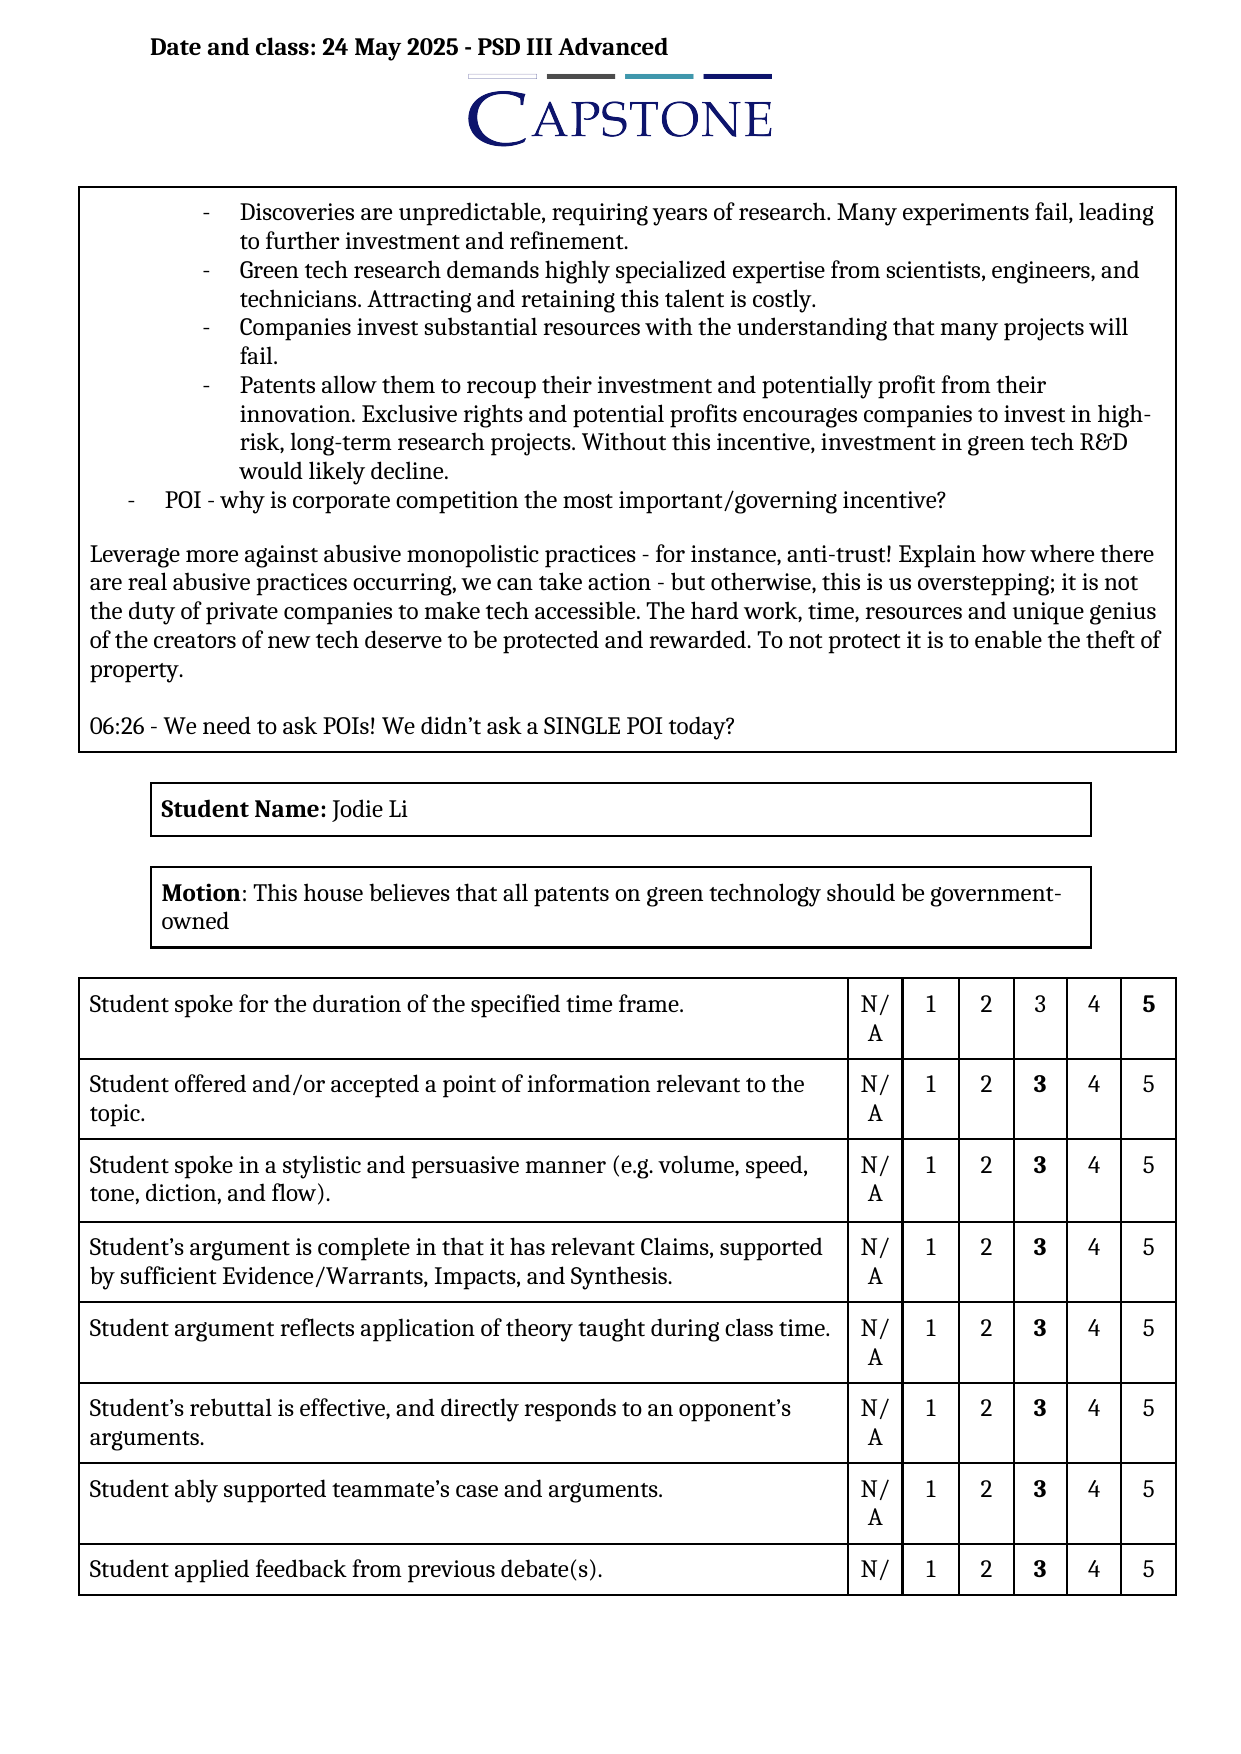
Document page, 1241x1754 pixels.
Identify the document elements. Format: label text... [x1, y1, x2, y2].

table_cell 3 [1015, 1140, 1066, 1221]
table_cell 3 [1015, 1464, 1066, 1542]
table_cell N/A [849, 1140, 901, 1221]
table_cell N/A [849, 1303, 901, 1382]
table_cell 2 [960, 1545, 1013, 1594]
table_header 4 [1068, 979, 1120, 1058]
table_cell 5 [1122, 1140, 1175, 1221]
table_header N/A [849, 979, 901, 1058]
table_header Student spoke for the duration of the specified time frame. [80, 979, 847, 1058]
table_cell 2 [960, 1223, 1013, 1301]
table_header Student Name: Jodie Li [152, 784, 1090, 835]
table_cell 3 [1015, 1303, 1066, 1382]
table_cell N/A [849, 1545, 901, 1594]
table_cell 1 [904, 1140, 958, 1221]
table_cell 5 [1122, 1384, 1175, 1462]
table_header 2 [960, 979, 1013, 1058]
table_cell 5 [1122, 1545, 1175, 1594]
table_header 3 [1015, 979, 1066, 1058]
table_cell 3 [1015, 1545, 1066, 1594]
table_cell N/A [849, 1464, 901, 1542]
table_cell 4 [1068, 1545, 1120, 1594]
table_header Motion: This house believes that all patents on green technology should be government-owned [152, 868, 1090, 946]
table_cell Student applied feedback from previous debate(s). [80, 1545, 847, 1594]
table_cell 2 [960, 1140, 1013, 1221]
table_cell 2 [960, 1464, 1013, 1542]
table_cell 1 [904, 1223, 958, 1301]
picture [460, 66, 781, 153]
table_cell 5 [1122, 1464, 1175, 1542]
table_cell 1 [904, 1303, 958, 1382]
table_cell N/A [849, 1223, 901, 1301]
table_cell 2 [960, 1384, 1013, 1462]
table_cell 5 [1122, 1303, 1175, 1382]
table_cell N/A [849, 1384, 901, 1462]
table_cell 4 [1068, 1060, 1120, 1138]
table_cell 4 [1068, 1384, 1120, 1462]
table_cell Student’s argument is complete in that it has relevant Claims, supported by sufficient Evidence/Warrants, Impacts, and Synthesis. [80, 1223, 847, 1301]
table_cell 1 [904, 1384, 958, 1462]
table_cell N/A [849, 1060, 901, 1138]
table_cell 5 [1122, 1060, 1175, 1138]
table_cell Student’s rebuttal is effective, and directly responds to an opponent’s arguments. [80, 1384, 847, 1462]
table_cell 1 [904, 1060, 958, 1138]
table_cell 2 [960, 1303, 1013, 1382]
table_header 1 [904, 979, 958, 1058]
table_cell 3 [1015, 1384, 1066, 1462]
table_cell Student offered and/or accepted a point of information relevant to the topic. [80, 1060, 847, 1138]
table_cell 3 [1015, 1060, 1066, 1138]
table_cell 2 [960, 1060, 1013, 1138]
table_header 5 [1122, 979, 1175, 1058]
table_cell 5 [1122, 1223, 1175, 1301]
table_cell 1 [904, 1545, 958, 1594]
table_cell 4 [1068, 1303, 1120, 1382]
table_cell 4 [1068, 1140, 1120, 1221]
table_cell 3 [1015, 1223, 1066, 1301]
table_cell Student ably supported teammate’s case and arguments. [80, 1464, 847, 1542]
table_cell 1 [904, 1464, 958, 1542]
table_cell Student spoke in a stylistic and persuasive manner (e.g. volume, speed, tone, diction, and flow). [80, 1140, 847, 1221]
table_cell 4 [1068, 1223, 1120, 1301]
table_cell Student argument reflects application of theory taught during class time. [80, 1303, 847, 1382]
table_cell 4 [1068, 1464, 1120, 1542]
